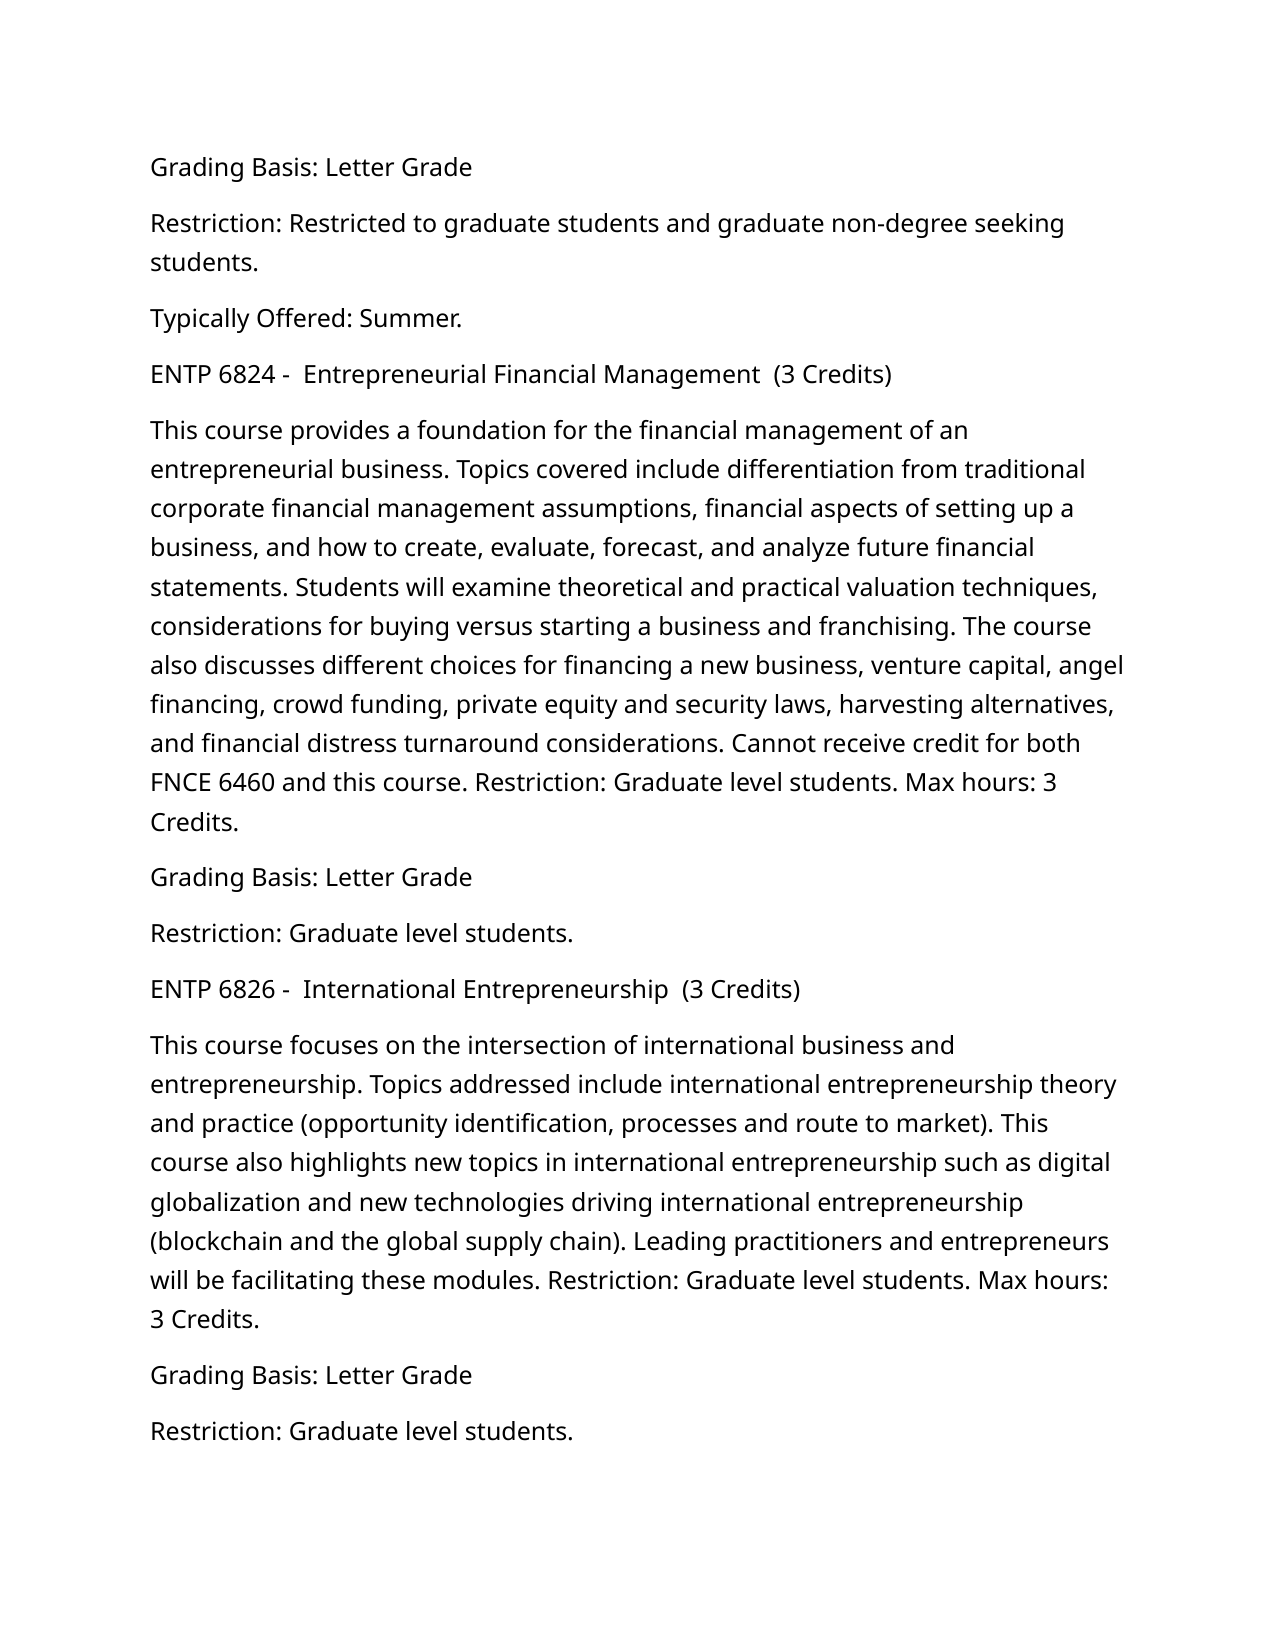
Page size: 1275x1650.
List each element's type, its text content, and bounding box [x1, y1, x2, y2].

text Restriction: Graduate level students. [150, 916, 1125, 950]
text Grading Basis: Letter Grade [150, 150, 1125, 184]
text Restriction: Restricted to graduate students and graduate non-degree seeking students. [150, 206, 1125, 279]
text Grading Basis: Letter Grade [150, 1357, 1125, 1392]
text ENTP 6826 - International Entrepreneurship (3 Credits) [150, 972, 1125, 1006]
text Typically Offered: Summer. [150, 301, 1125, 335]
text This course provides a foundation for the financial management of an entrepreneurial business. Topics covered include differentiation from traditional corporate financial management assumptions, financial aspects of setting up a business, and how to create, evaluate, forecast, and analyze future financial statements. Students will examine theoretical and practical valuation techniques, considerations for buying versus starting a business and franchising. The course also discusses different choices for financing a new business, venture capital, angel financing, crowd funding, private equity and security laws, harvesting alternatives, and financial distress turnaround considerations. Cannot receive credit for both FNCE 6460 and this course. Restriction: Graduate level students. Max hours: 3 Credits. [150, 412, 1125, 838]
text Restriction: Graduate level students. [150, 1413, 1125, 1447]
text Grading Basis: Letter Grade [150, 860, 1125, 894]
text This course focuses on the intersection of international business and entrepreneurship. Topics addressed include international entrepreneurship theory and practice (opportunity identification, processes and route to market). This course also highlights new topics in international entrepreneurship such as digital globalization and new technologies driving international entrepreneurship (blockchain and the global supply chain). Leading practitioners and entrepreneurs will be facilitating these modules. Restriction: Graduate level students. Max hours: 3 Credits. [150, 1027, 1125, 1336]
text ENTP 6824 - Entrepreneurial Financial Management (3 Credits) [150, 357, 1125, 391]
